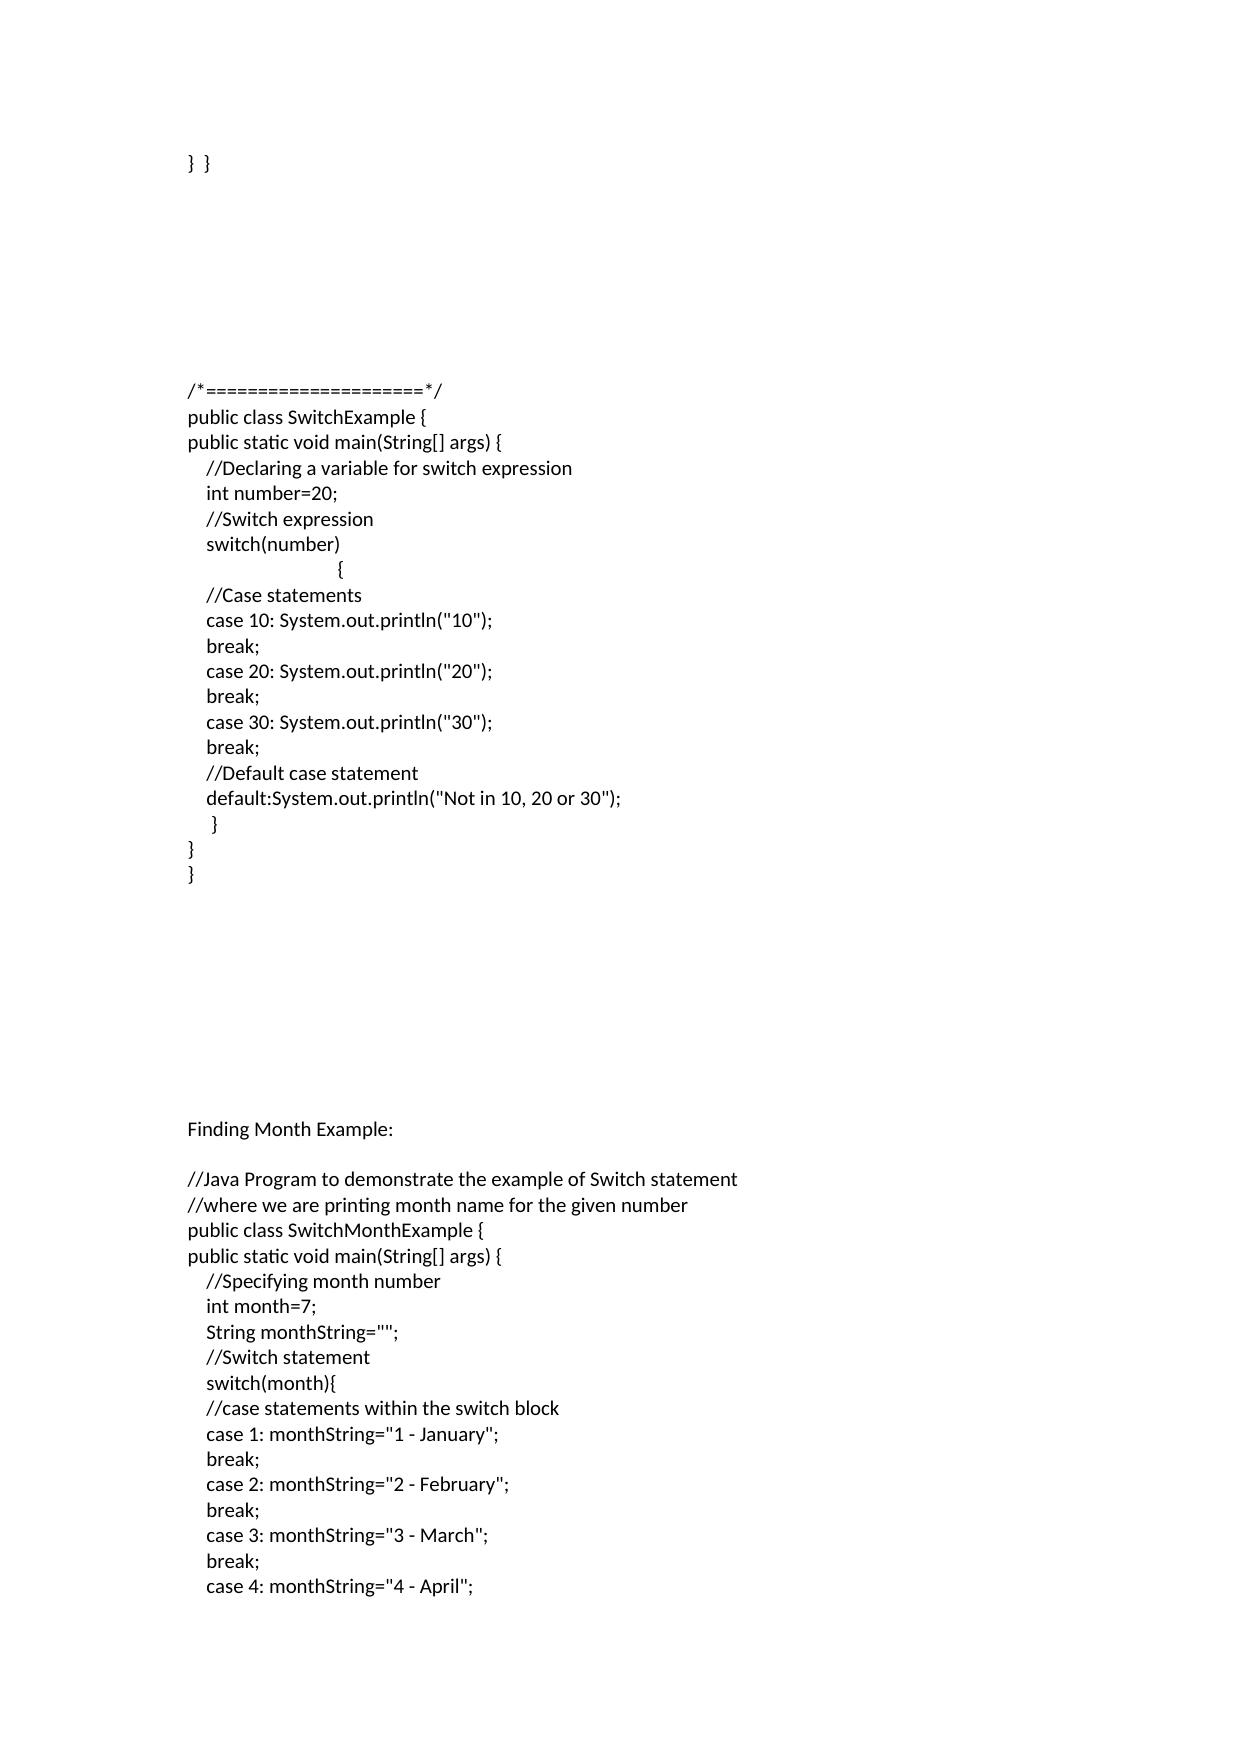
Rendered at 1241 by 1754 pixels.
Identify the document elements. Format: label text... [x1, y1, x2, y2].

text break; [187, 633, 1053, 658]
text case 10: System.out.println("10"); [187, 607, 1053, 633]
text { [187, 557, 1053, 582]
text //Switch expression [187, 506, 1053, 531]
text public class SwitchExample { [187, 404, 1053, 429]
text } [187, 862, 1053, 887]
text Finding Month Example: [187, 1116, 1053, 1141]
text //case statements within the switch block [187, 1395, 1053, 1421]
text case 3: monthString="3 - March"; [187, 1522, 1053, 1548]
text break; [187, 1548, 1053, 1573]
text /*=====================*/ [187, 379, 1053, 404]
text switch(number) [187, 531, 1053, 557]
text break; [187, 684, 1053, 709]
text public class SwitchMonthExample { [187, 1217, 1053, 1243]
text //Switch statement [187, 1344, 1053, 1370]
text case 20: System.out.println("20"); [187, 658, 1053, 684]
text break; [187, 1497, 1053, 1522]
text case 1: monthString="1 - January"; [187, 1421, 1053, 1446]
text //where we are printing month name for the given number [187, 1192, 1053, 1217]
text //Specifying month number [187, 1268, 1053, 1294]
text } [187, 836, 1053, 862]
text int month=7; [187, 1294, 1053, 1319]
text public static void main(String[] args) { [187, 429, 1053, 455]
text } } [187, 150, 1053, 175]
text break; [187, 734, 1053, 760]
text case 4: monthString="4 - April"; [187, 1573, 1053, 1599]
text //Default case statement [187, 760, 1053, 785]
text default:System.out.println("Not in 10, 20 or 30"); [187, 785, 1053, 811]
text //Declaring a variable for switch expression [187, 455, 1053, 480]
text } [187, 811, 1053, 836]
text case 2: monthString="2 - February"; [187, 1472, 1053, 1497]
text //Java Program to demonstrate the example of Switch statement [187, 1167, 1053, 1192]
text case 30: System.out.println("30"); [187, 709, 1053, 734]
text break; [187, 1446, 1053, 1472]
text public static void main(String[] args) { [187, 1243, 1053, 1268]
text int number=20; [187, 480, 1053, 506]
text //Case statements [187, 582, 1053, 607]
text String monthString=""; [187, 1319, 1053, 1344]
text switch(month){ [187, 1370, 1053, 1395]
